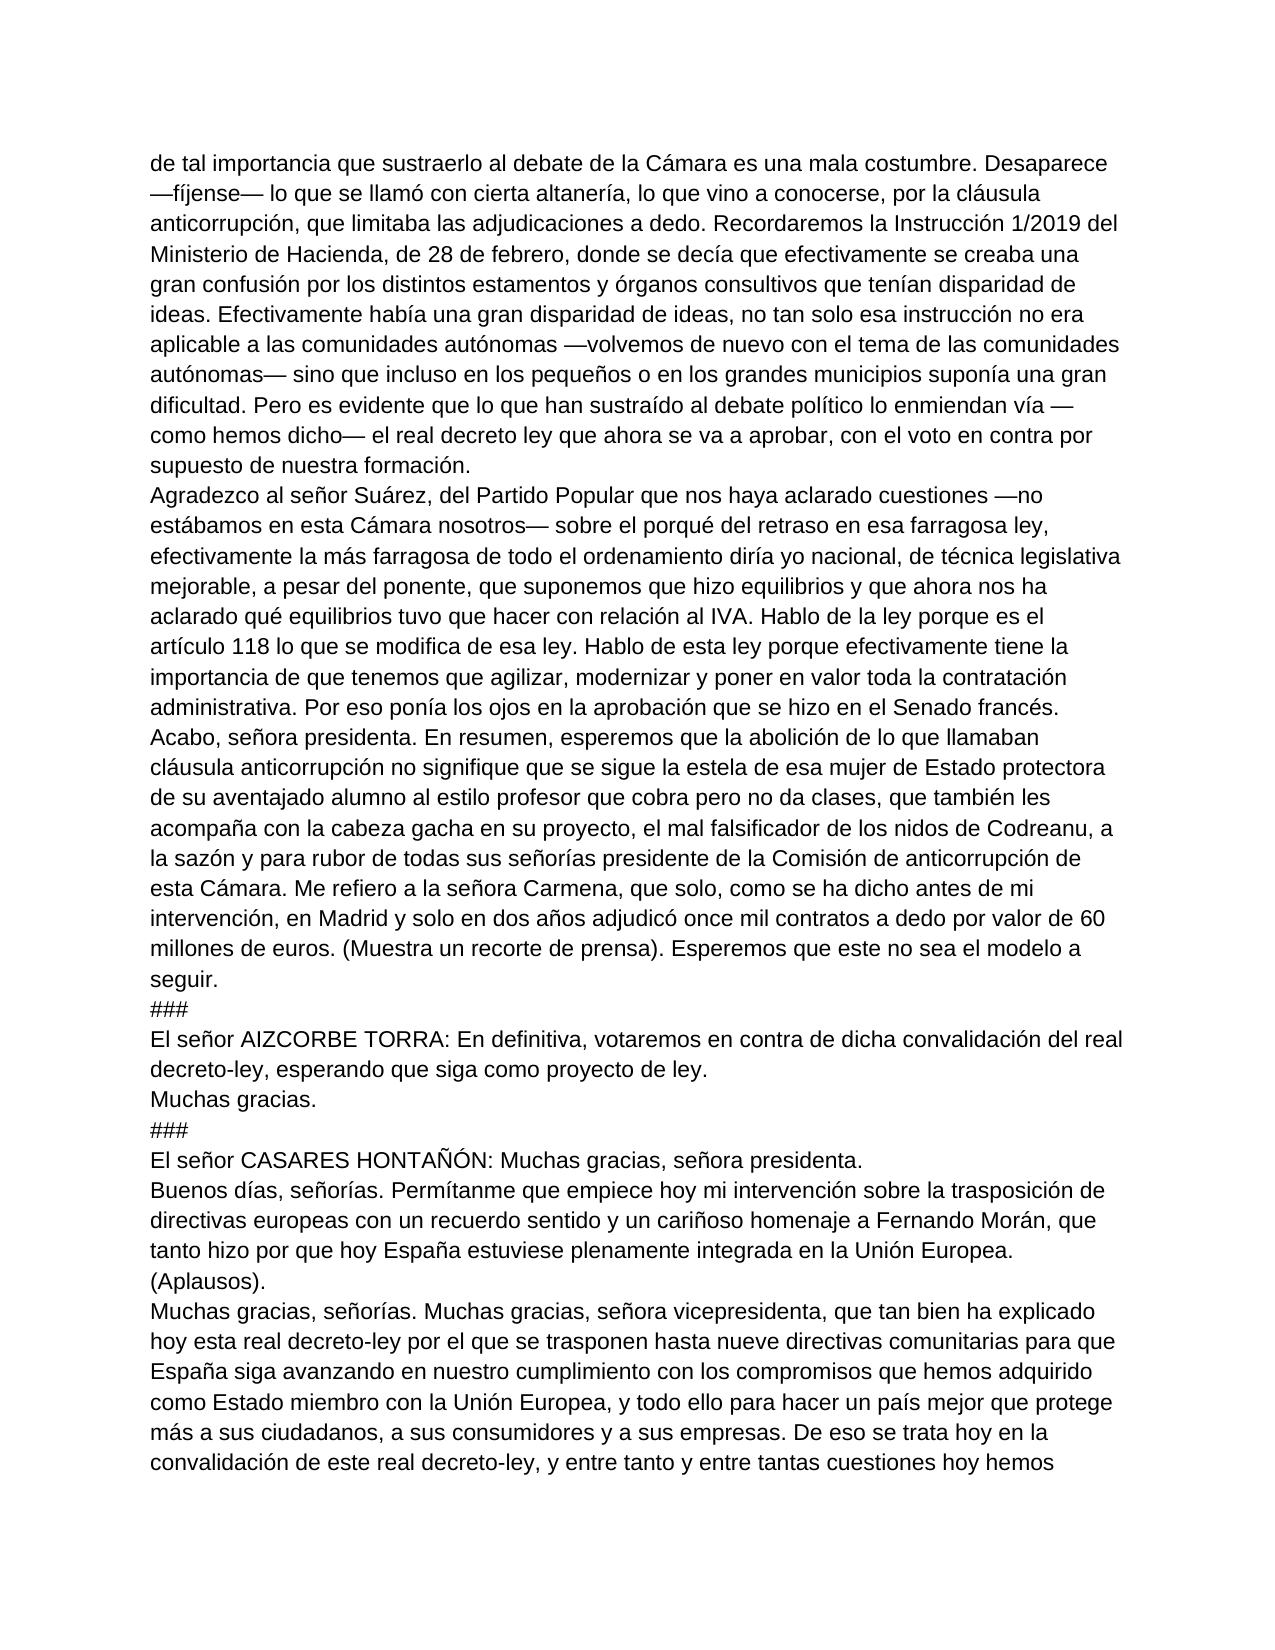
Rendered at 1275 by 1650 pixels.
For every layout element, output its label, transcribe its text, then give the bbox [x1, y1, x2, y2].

text El señor AIZCORBE TORRA: En definitiva, votaremos en contra de dicha convalidación del real decreto-ley, esperando que siga como proyecto de ley. [150, 1026, 1125, 1083]
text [150, 1298, 1125, 1475]
text Acabo, señora presidenta. En resumen, esperemos que la abolición de lo que llamaban cláusula anticorrupción no signifique que se sigue la estela de esa mujer de Estado protectora de su aventajado alumno al estilo profesor que cobra pero no da clases, que también les acompaña con la cabeza gacha en su proyecto, el mal falsificador de los nidos de Codreanu, a la sazón y para rubor de todas sus señorías presidente de la Comisión de anticorrupción de esta Cámara. Me refiero a la señora Carmena, que solo, como se ha dicho antes de mi intervención, en Madrid y solo en dos años adjudicó once mil contratos a dedo por valor de 60 millones de euros. (Muestra un recorte de prensa). Esperemos que este no sea el modelo a seguir. [150, 724, 1125, 992]
text Buenos días, señorías. Permítanme que empiece hoy mi intervención sobre la trasposición de directivas europeas con un recuerdo sentido y un cariñoso homenaje a Fernando Morán, que tanto hizo por que hoy España estuviese plenamente integrada en la Unión Europea. (Aplausos). [150, 1177, 1125, 1294]
text Agradezco al señor Suárez, del Partido Popular que nos haya aclarado cuestiones —no estábamos en esta Cámara nosotros— sobre el porqué del retraso en esa farragosa ley, efectivamente la más farragosa de todo el ordenamiento diría yo nacional, de técnica legislativa mejorable, a pesar del ponente, que suponemos que hizo equilibrios y que ahora nos ha aclarado qué equilibrios tuvo que hacer con relación al IVA. Hablo de la ley porque es el artículo 118 lo que se modifica de esa ley. Hablo de esta ley porque efectivamente tiene la importancia de que tenemos que agilizar, modernizar y poner en valor toda la contratación administrativa. Por eso ponía los ojos en la aprobación que se hizo en el Senado francés. [150, 482, 1125, 720]
text El señor CASARES HONTAÑÓN: Muchas gracias, señora presidenta. [150, 1147, 1125, 1173]
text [150, 150, 1125, 478]
text ### [150, 1117, 1125, 1143]
text ### [150, 996, 1125, 1022]
text Muchas gracias. [150, 1086, 1125, 1113]
